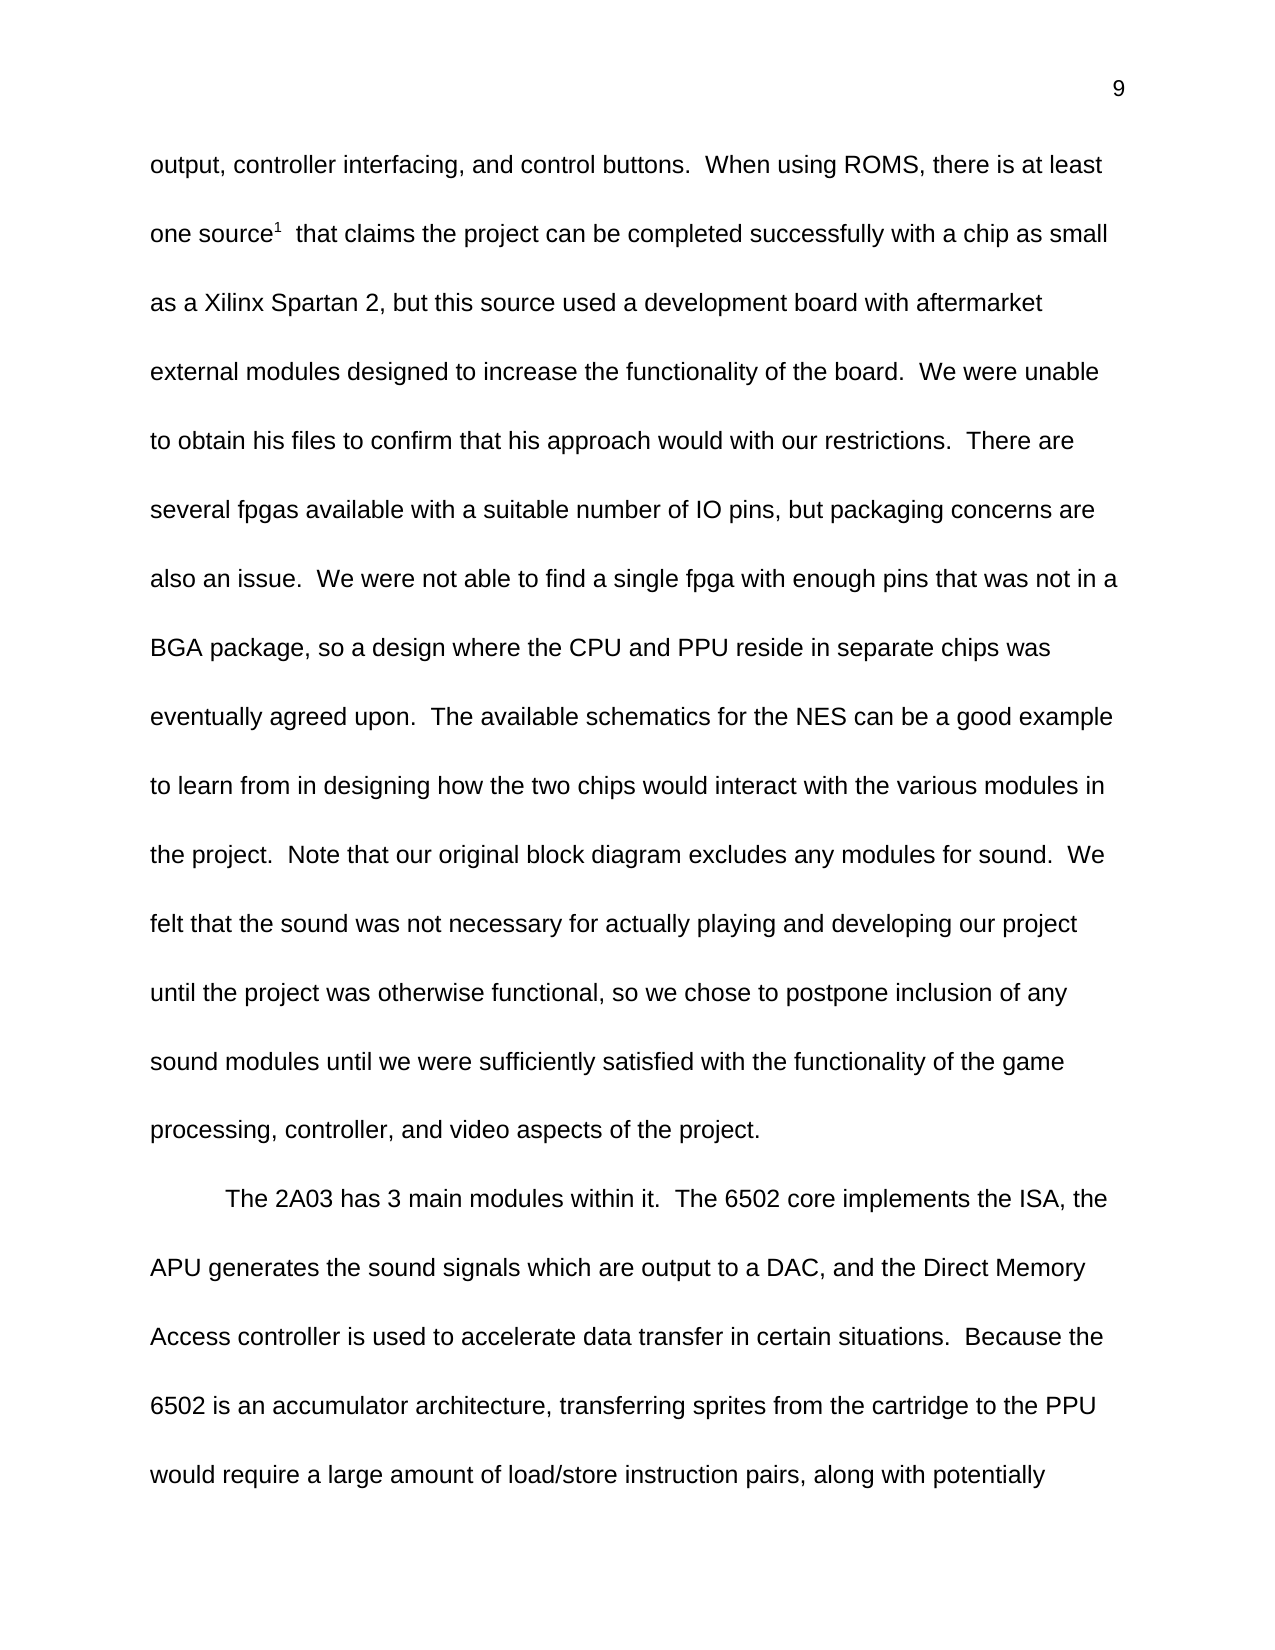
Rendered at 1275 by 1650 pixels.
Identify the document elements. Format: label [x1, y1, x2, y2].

text [150, 150, 1125, 1144]
text [150, 1184, 1125, 1489]
